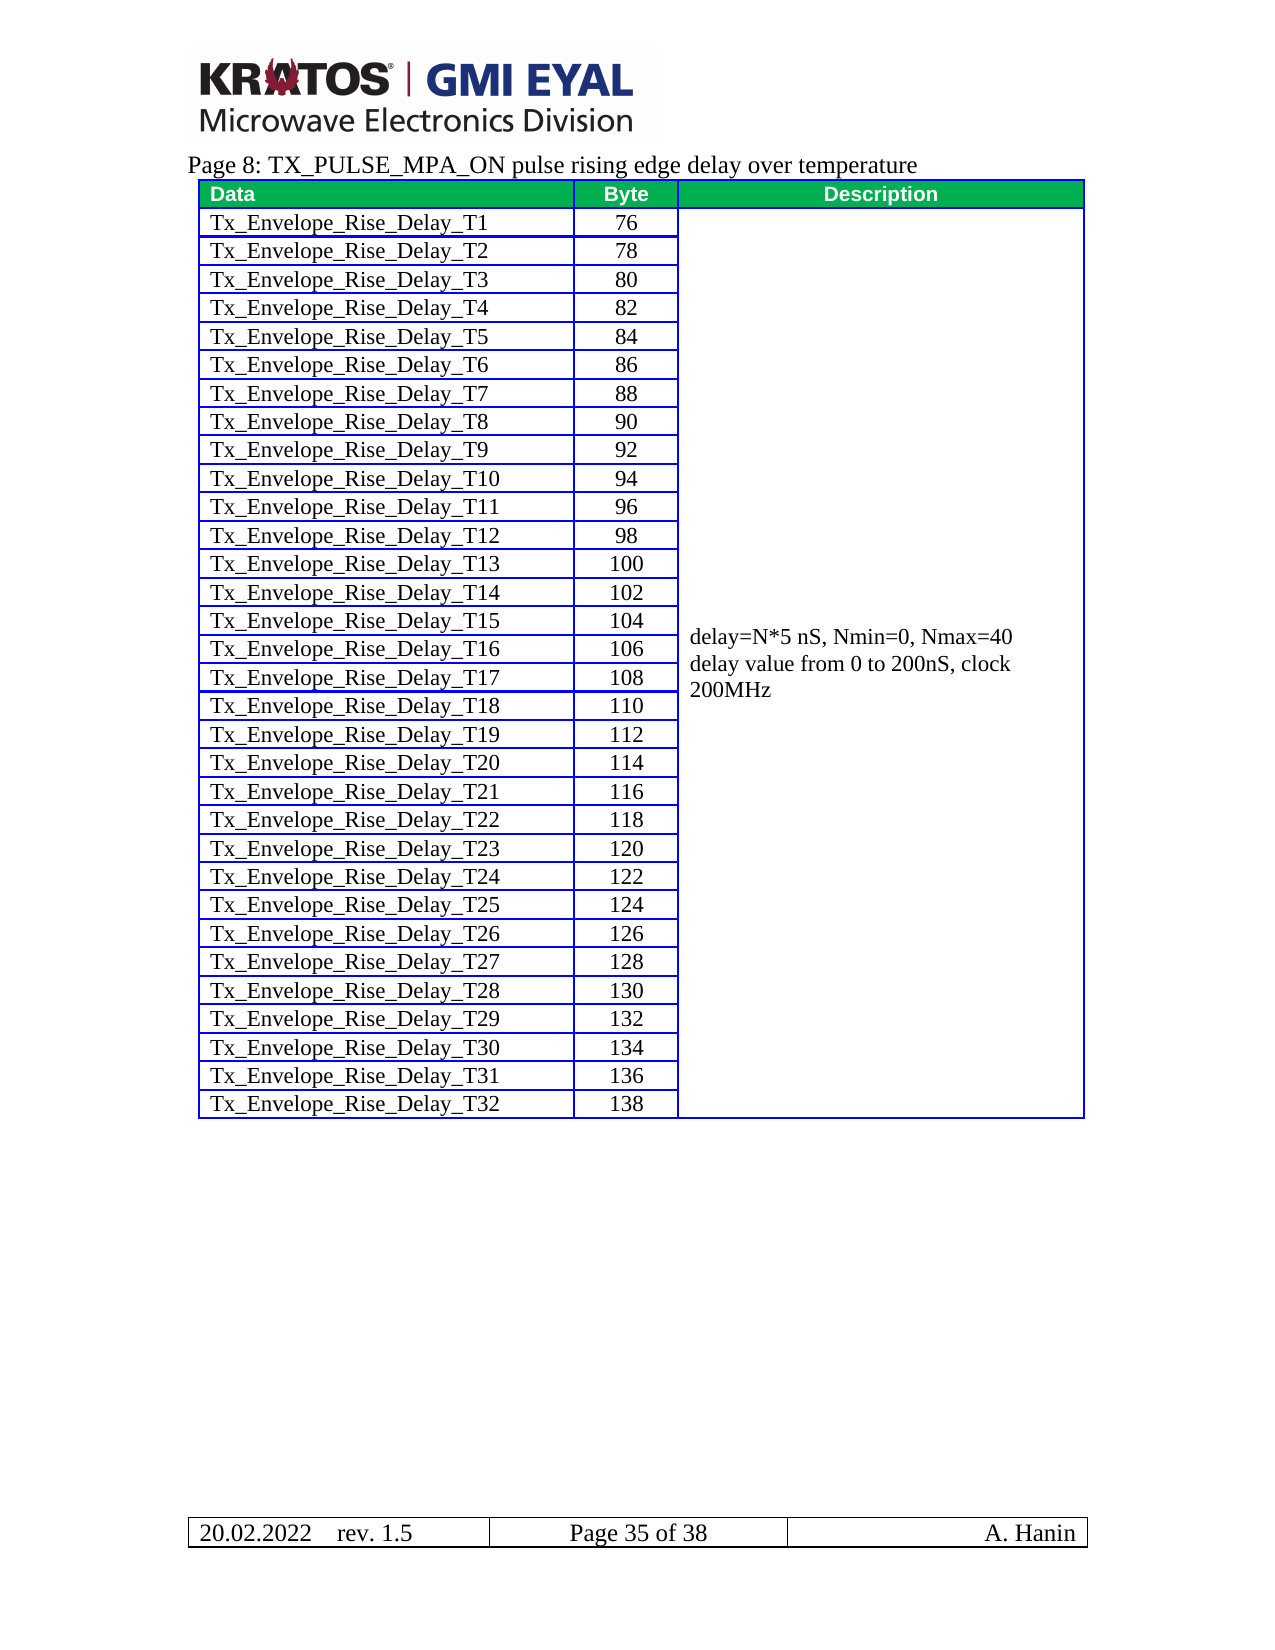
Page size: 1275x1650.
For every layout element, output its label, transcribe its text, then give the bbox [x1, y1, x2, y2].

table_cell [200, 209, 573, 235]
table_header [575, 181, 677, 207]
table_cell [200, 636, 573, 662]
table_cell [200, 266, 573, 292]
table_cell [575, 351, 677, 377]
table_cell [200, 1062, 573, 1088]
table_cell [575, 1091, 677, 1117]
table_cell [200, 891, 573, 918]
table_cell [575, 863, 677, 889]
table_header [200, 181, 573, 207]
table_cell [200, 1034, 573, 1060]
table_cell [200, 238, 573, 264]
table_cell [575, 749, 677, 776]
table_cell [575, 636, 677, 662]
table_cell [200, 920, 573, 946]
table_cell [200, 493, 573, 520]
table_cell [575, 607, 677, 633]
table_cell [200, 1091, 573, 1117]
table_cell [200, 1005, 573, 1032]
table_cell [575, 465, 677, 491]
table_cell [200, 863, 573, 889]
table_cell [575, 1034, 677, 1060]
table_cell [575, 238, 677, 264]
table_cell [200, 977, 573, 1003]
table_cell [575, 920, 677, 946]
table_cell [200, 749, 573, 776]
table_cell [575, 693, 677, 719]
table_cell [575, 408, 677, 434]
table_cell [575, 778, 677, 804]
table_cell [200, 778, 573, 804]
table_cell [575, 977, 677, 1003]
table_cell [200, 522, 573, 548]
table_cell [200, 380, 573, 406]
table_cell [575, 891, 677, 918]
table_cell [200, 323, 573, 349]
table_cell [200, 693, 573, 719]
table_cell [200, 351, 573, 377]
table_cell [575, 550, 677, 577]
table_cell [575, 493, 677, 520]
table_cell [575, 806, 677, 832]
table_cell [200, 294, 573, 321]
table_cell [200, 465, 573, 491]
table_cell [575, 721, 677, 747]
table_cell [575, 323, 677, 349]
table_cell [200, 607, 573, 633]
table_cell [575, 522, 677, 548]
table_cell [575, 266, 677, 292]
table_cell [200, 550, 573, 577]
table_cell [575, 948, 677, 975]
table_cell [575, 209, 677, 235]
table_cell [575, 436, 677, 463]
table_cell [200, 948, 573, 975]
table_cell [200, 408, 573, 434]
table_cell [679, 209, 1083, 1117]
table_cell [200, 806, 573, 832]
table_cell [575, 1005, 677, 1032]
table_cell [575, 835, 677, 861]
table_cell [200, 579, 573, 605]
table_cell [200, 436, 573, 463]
text Page 8: TX_PULSE_MPA_ON pulse rising edge delay over temperature [187, 150, 1087, 179]
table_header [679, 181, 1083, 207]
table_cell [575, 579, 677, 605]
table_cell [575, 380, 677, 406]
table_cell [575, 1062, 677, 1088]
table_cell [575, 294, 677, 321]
picture [187, 44, 660, 145]
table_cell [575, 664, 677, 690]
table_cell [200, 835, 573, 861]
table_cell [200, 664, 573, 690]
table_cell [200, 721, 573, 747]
